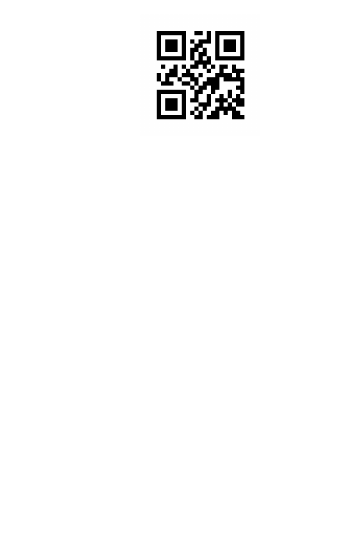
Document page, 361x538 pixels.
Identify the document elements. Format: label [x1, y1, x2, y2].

picture [140, 14, 261, 136]
